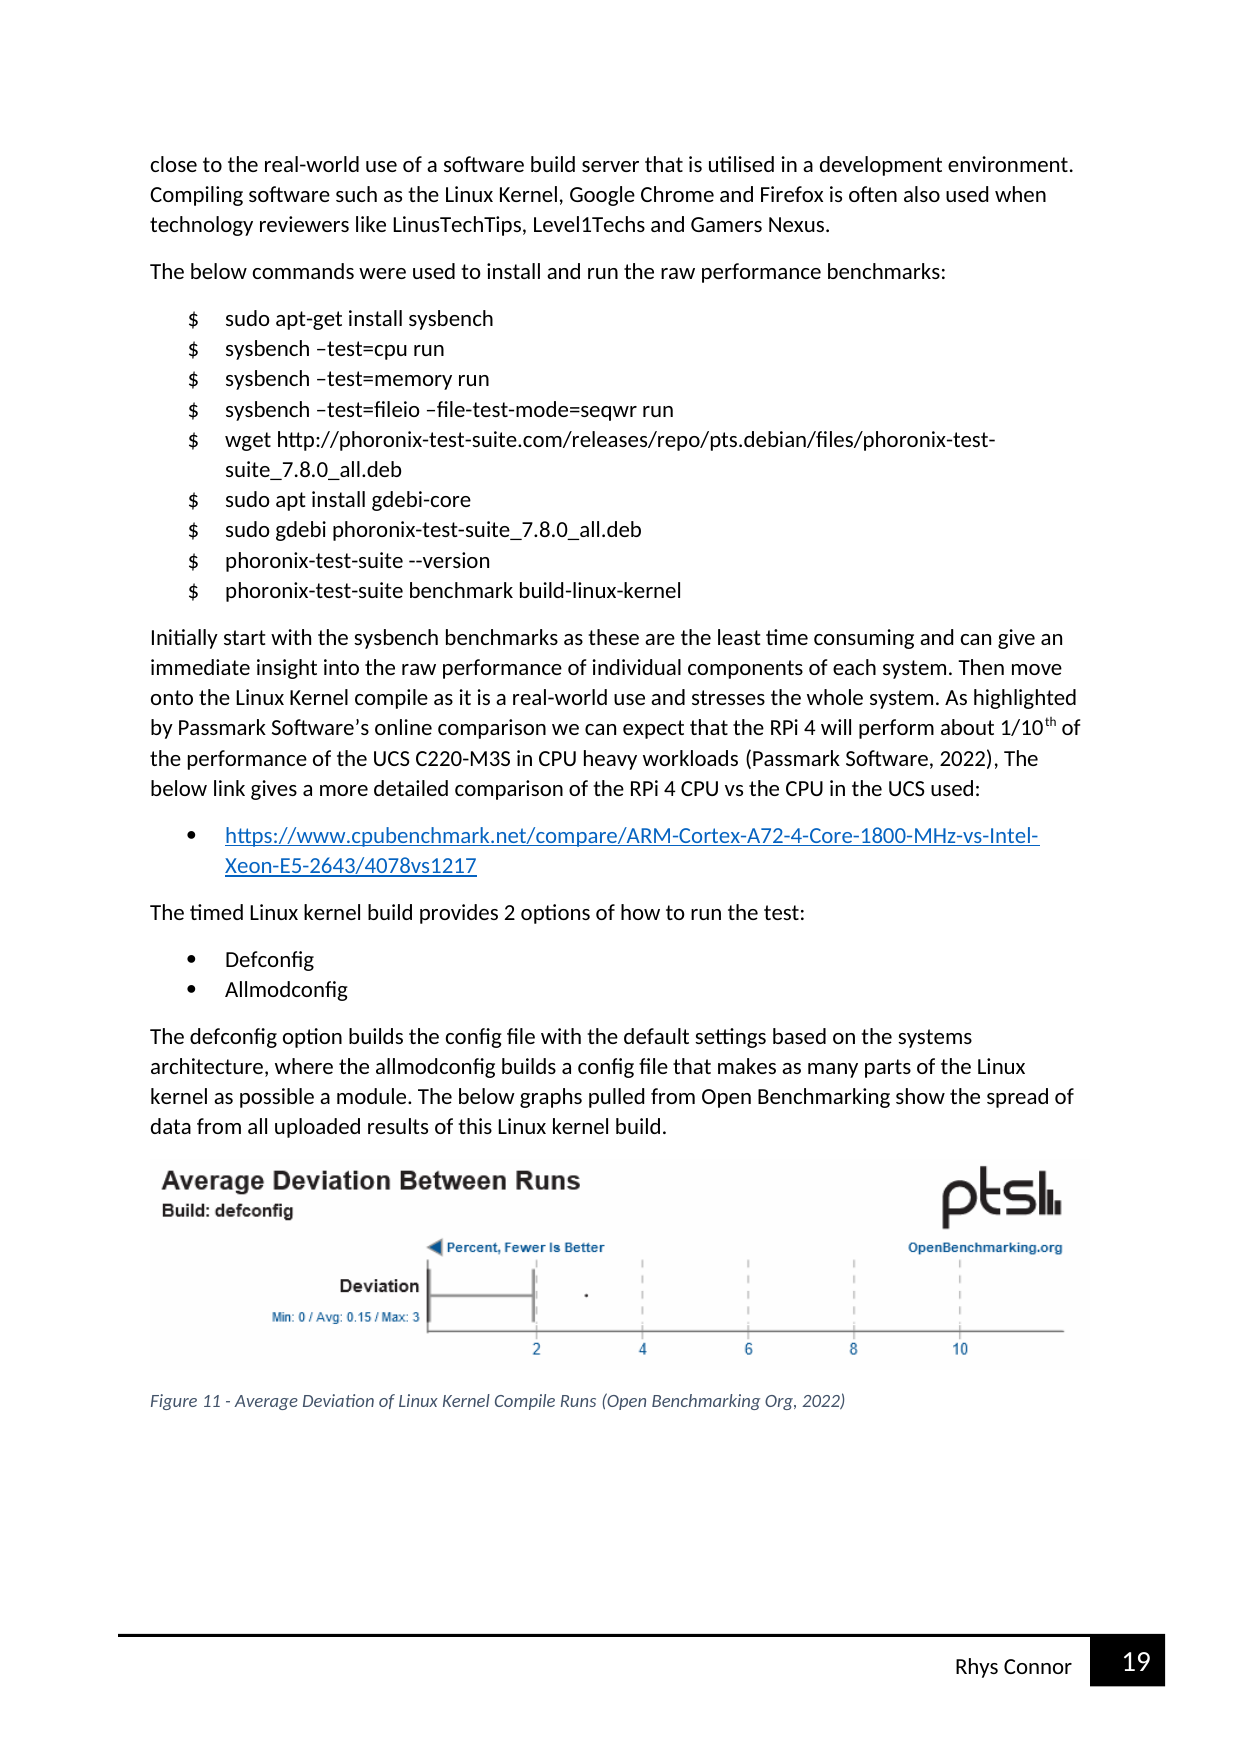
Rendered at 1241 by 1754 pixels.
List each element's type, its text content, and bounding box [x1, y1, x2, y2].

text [150, 150, 1090, 238]
list phoronix-test-suite --version [187, 546, 1090, 574]
list Defconfig [187, 945, 1090, 973]
text The below commands were used to install and run the raw performance benchmarks: [150, 257, 1090, 285]
picture [150, 1159, 1091, 1370]
list wget http://phoronix-test-suite.com/releases/repo/pts.debian/files/phoronix-test-suite_7.8.0_all.deb [187, 425, 1090, 483]
text The defconfig option builds the config file with the default settings based on the systems architecture, where the allmodconfig builds a config file that makes as many parts of the Linux kernel as possible a module. The below graphs pulled from Open Benchmarking show the spread of data from all uploaded results of this Linux kernel build. [150, 1022, 1090, 1141]
list https://www.cpubenchmark.net/compare/ARM-Cortex-A72-4-Core-1800-MHz-vs-Intel-Xeon-E5-2643/4078vs1217 [187, 821, 1090, 879]
text The timed Linux kernel build provides 2 options of how to run the test: [150, 898, 1090, 926]
list sudo gdebi phoronix-test-suite_7.8.0_all.deb [187, 516, 1090, 544]
list phoronix-test-suite benchmark build-linux-kernel [187, 576, 1090, 604]
list sysbench –test=fileio –file-test-mode=seqwr run [187, 395, 1090, 423]
list sysbench –test=cpu run [187, 334, 1090, 362]
text Initially start with the sysbench benchmarks as these are the least time consuming and can give an immediate insight into the raw performance of individual components of each system. Then move onto the Linux Kernel compile as it is a real-world use and stresses the whole system. As highlighted by Passmark Software’s online comparison we can expect that the RPi 4 will perform about 1/10th of the performance of the UCS C220-M3S in CPU heavy workloads , The below link gives a more detailed comparison of the RPi 4 CPU vs the CPU in the UCS used: [150, 623, 1090, 802]
list sudo apt install gdebi-core [187, 485, 1090, 513]
list Allmodconfig [187, 975, 1090, 1003]
list sudo apt-get install sysbench [187, 304, 1090, 332]
text Figure - Average Deviation of Linux Kernel Compile Runs [150, 1389, 1090, 1412]
list sysbench –test=memory run [187, 364, 1090, 393]
